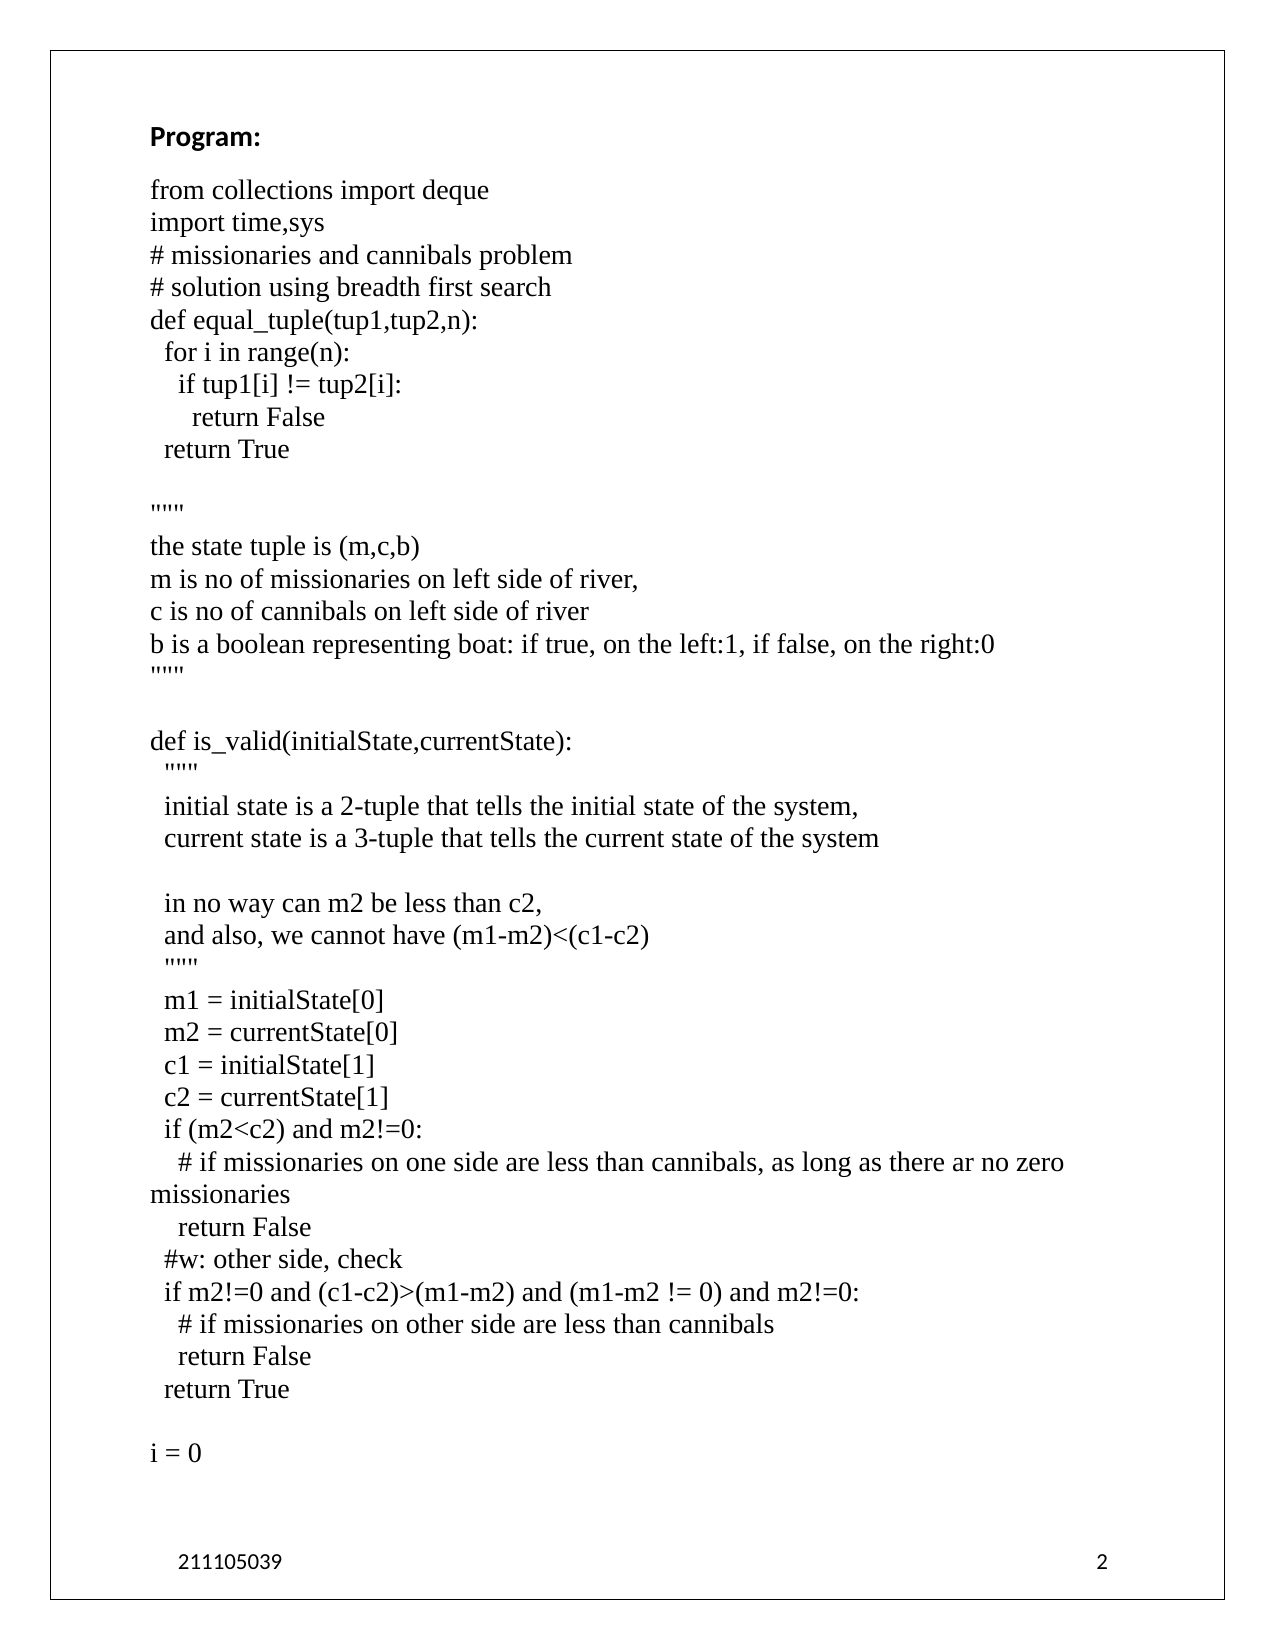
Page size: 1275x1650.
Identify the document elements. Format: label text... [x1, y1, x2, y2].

text return True [150, 432, 1125, 465]
text if (m2<c2) and m2!=0: [150, 1113, 1125, 1145]
text c1 = initialState[1] [150, 1048, 1125, 1080]
text return False [150, 1210, 1125, 1242]
text Program: [150, 118, 1125, 154]
text initial state is a 2-tuple that tells the initial state of the system, [150, 789, 1125, 821]
text from collections import deque [150, 173, 1125, 206]
text return True [150, 1372, 1125, 1404]
text """ [150, 756, 1125, 789]
text the state tuple is (m,c,b) [150, 529, 1125, 562]
text # if missionaries on other side are less than cannibals [150, 1307, 1125, 1339]
text i = 0 [150, 1437, 1125, 1469]
text # missionaries and cannibals problem [150, 238, 1125, 270]
text if tup1[i] != tup2[i]: [150, 367, 1125, 400]
text c2 = currentState[1] [150, 1080, 1125, 1113]
text # if missionaries on one side are less than cannibals, as long as there ar no zero missionaries [150, 1145, 1125, 1210]
text def equal_tuple(tup1,tup2,n): [150, 303, 1125, 335]
text """ [150, 659, 1125, 691]
text b is a boolean representing boat: if true, on the left:1, if false, on the right:0 [150, 627, 1125, 659]
text in no way can m2 be less than c2, [150, 886, 1125, 918]
text c is no of cannibals on left side of river [150, 594, 1125, 627]
text #w: other side, check [150, 1242, 1125, 1274]
text m2 = currentState[0] [150, 1015, 1125, 1048]
text m1 = initialState[0] [150, 983, 1125, 1015]
text return False [150, 400, 1125, 432]
text # solution using breadth first search [150, 270, 1125, 303]
text for i in range(n): [150, 335, 1125, 367]
text return False [150, 1339, 1125, 1372]
text m is no of missionaries on left side of river, [150, 562, 1125, 594]
text current state is a 3-tuple that tells the current state of the system [150, 821, 1125, 853]
text """ [150, 951, 1125, 983]
text def is_valid(initialState,currentState): [150, 724, 1125, 756]
text import time,sys [150, 206, 1125, 238]
text """ [150, 497, 1125, 529]
text if m2!=0 and (c1-c2)>(m1-m2) and (m1-m2 != 0) and m2!=0: [150, 1274, 1125, 1307]
text and also, we cannot have (m1-m2)<(c1-c2) [150, 918, 1125, 951]
